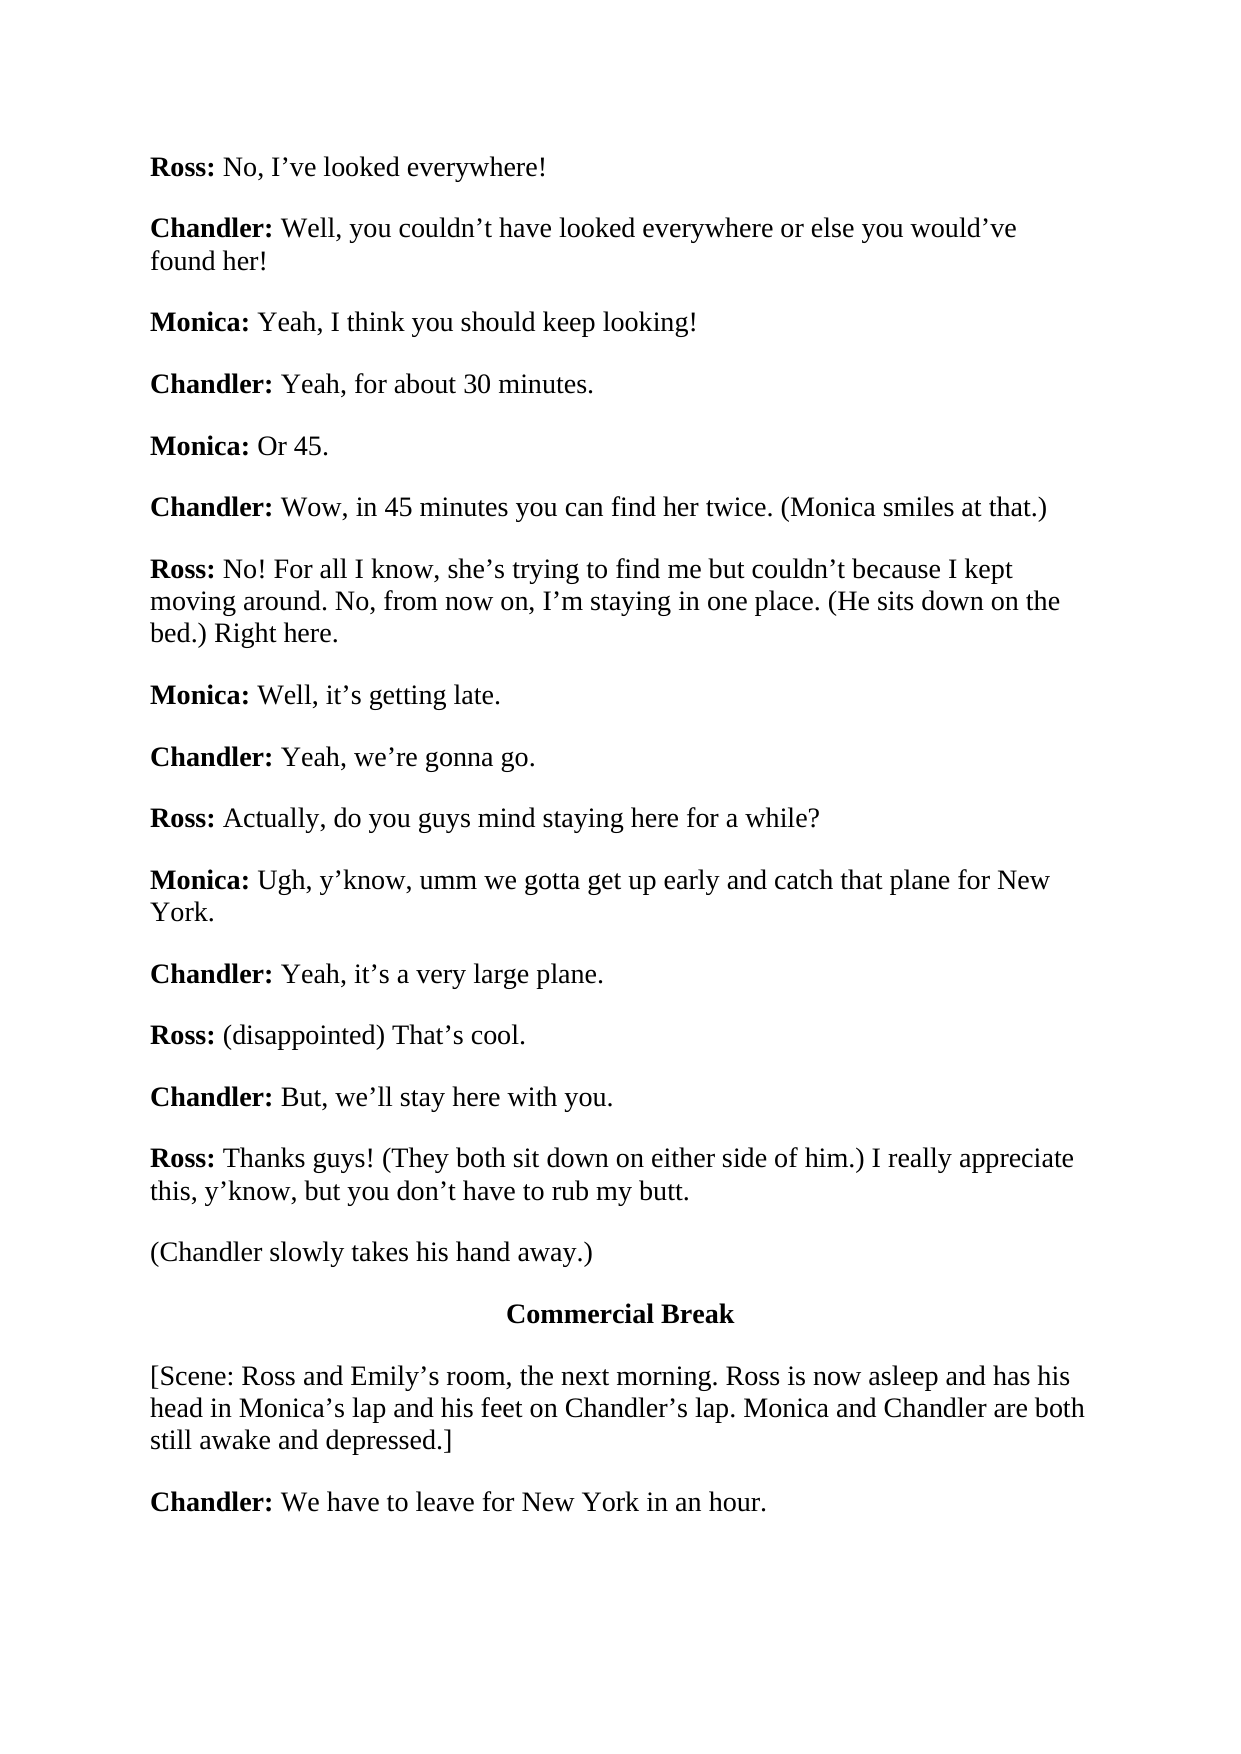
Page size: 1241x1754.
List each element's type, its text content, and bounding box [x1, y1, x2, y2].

text (Chandler slowly takes his hand away.) [150, 1235, 1090, 1268]
text Commercial Break [150, 1297, 1090, 1329]
text Chandler: Yeah, for about 30 minutes. [150, 367, 1090, 399]
text Chandler: We have to leave for New York in an hour. [150, 1485, 1090, 1517]
text Chandler: Wow, in 45 minutes you can find her twice. (Monica smiles at that.) [150, 490, 1090, 523]
text Ross: Actually, do you guys mind staying here for a while? [150, 801, 1090, 834]
text Monica: Or 45. [150, 429, 1090, 461]
text Monica: Yeah, I think you should keep looking! [150, 306, 1090, 338]
text Ross: Thanks guys! (They both sit down on either side of him.) I really appreciate this, y’know, but you don’t have to rub my butt. [150, 1141, 1090, 1206]
text [Scene: Ross and Emily’s room, the next morning. Ross is now asleep and has his head in Monica’s lap and his feet on Chandler’s lap. Monica and Chandler are both still awake and depressed.] [150, 1358, 1090, 1456]
text Chandler: But, we’ll stay here with you. [150, 1080, 1090, 1112]
text Chandler: Well, you couldn’t have looked everywhere or else you would’ve found her! [150, 212, 1090, 276]
text Chandler: Yeah, it’s a very large plane. [150, 957, 1090, 989]
text Monica: Well, it’s getting late. [150, 678, 1090, 711]
text Monica: Ugh, y’know, umm we gotta get up early and catch that plane for New York. [150, 863, 1090, 928]
text Ross: (disappointed) That’s cool. [150, 1018, 1090, 1051]
text Chandler: Yeah, we’re gonna go. [150, 740, 1090, 772]
text Ross: No, I’ve looked everywhere! [150, 150, 1090, 182]
text Ross: No! For all I know, she’s trying to find me but couldn’t because I kept moving around. No, from now on, I’m staying in one place. (He sits down on the bed.) Right here. [150, 552, 1090, 649]
